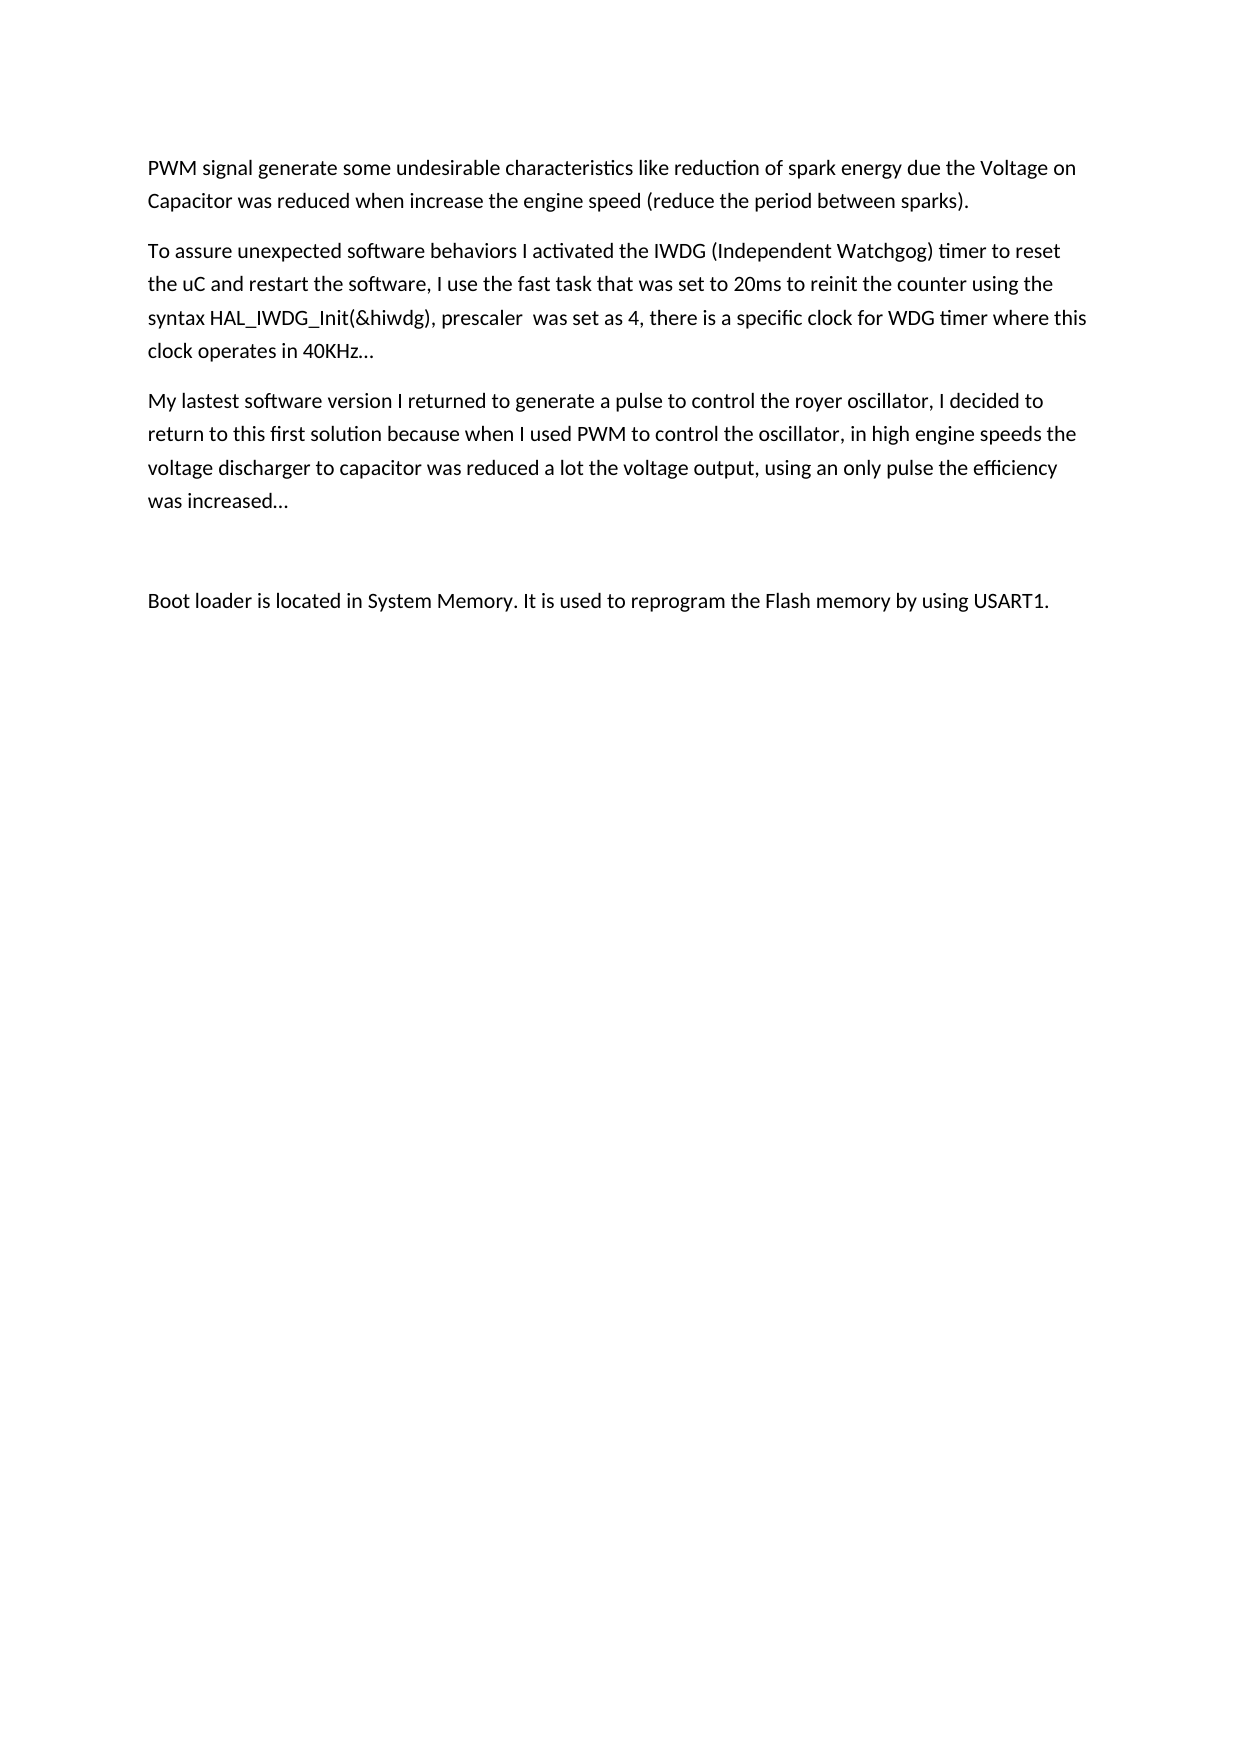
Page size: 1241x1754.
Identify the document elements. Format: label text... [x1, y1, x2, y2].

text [148, 154, 1093, 214]
text Boot loader is located in System Memory. It is used to reprogram the Flash memory by using USART1. [148, 587, 1093, 614]
text To assure unexpected software behaviors I activated the IWDG (Independent Watchgog) timer to reset the uC and restart the software, I use the fast task that was set to 20ms to reinit the counter using the syntax HAL_IWDG_Init(&hiwdg), prescaler was set as 4, there is a specific clock for WDG timer where this clock operates in 40KHz… [148, 237, 1093, 364]
text My lastest software version I returned to generate a pulse to control the royer oscillator, I decided to return to this first solution because when I used PWM to control the oscillator, in high engine speeds the voltage discharger to capacitor was reduced a lot the voltage output, using an only pulse the efficiency was increased… [148, 387, 1093, 514]
